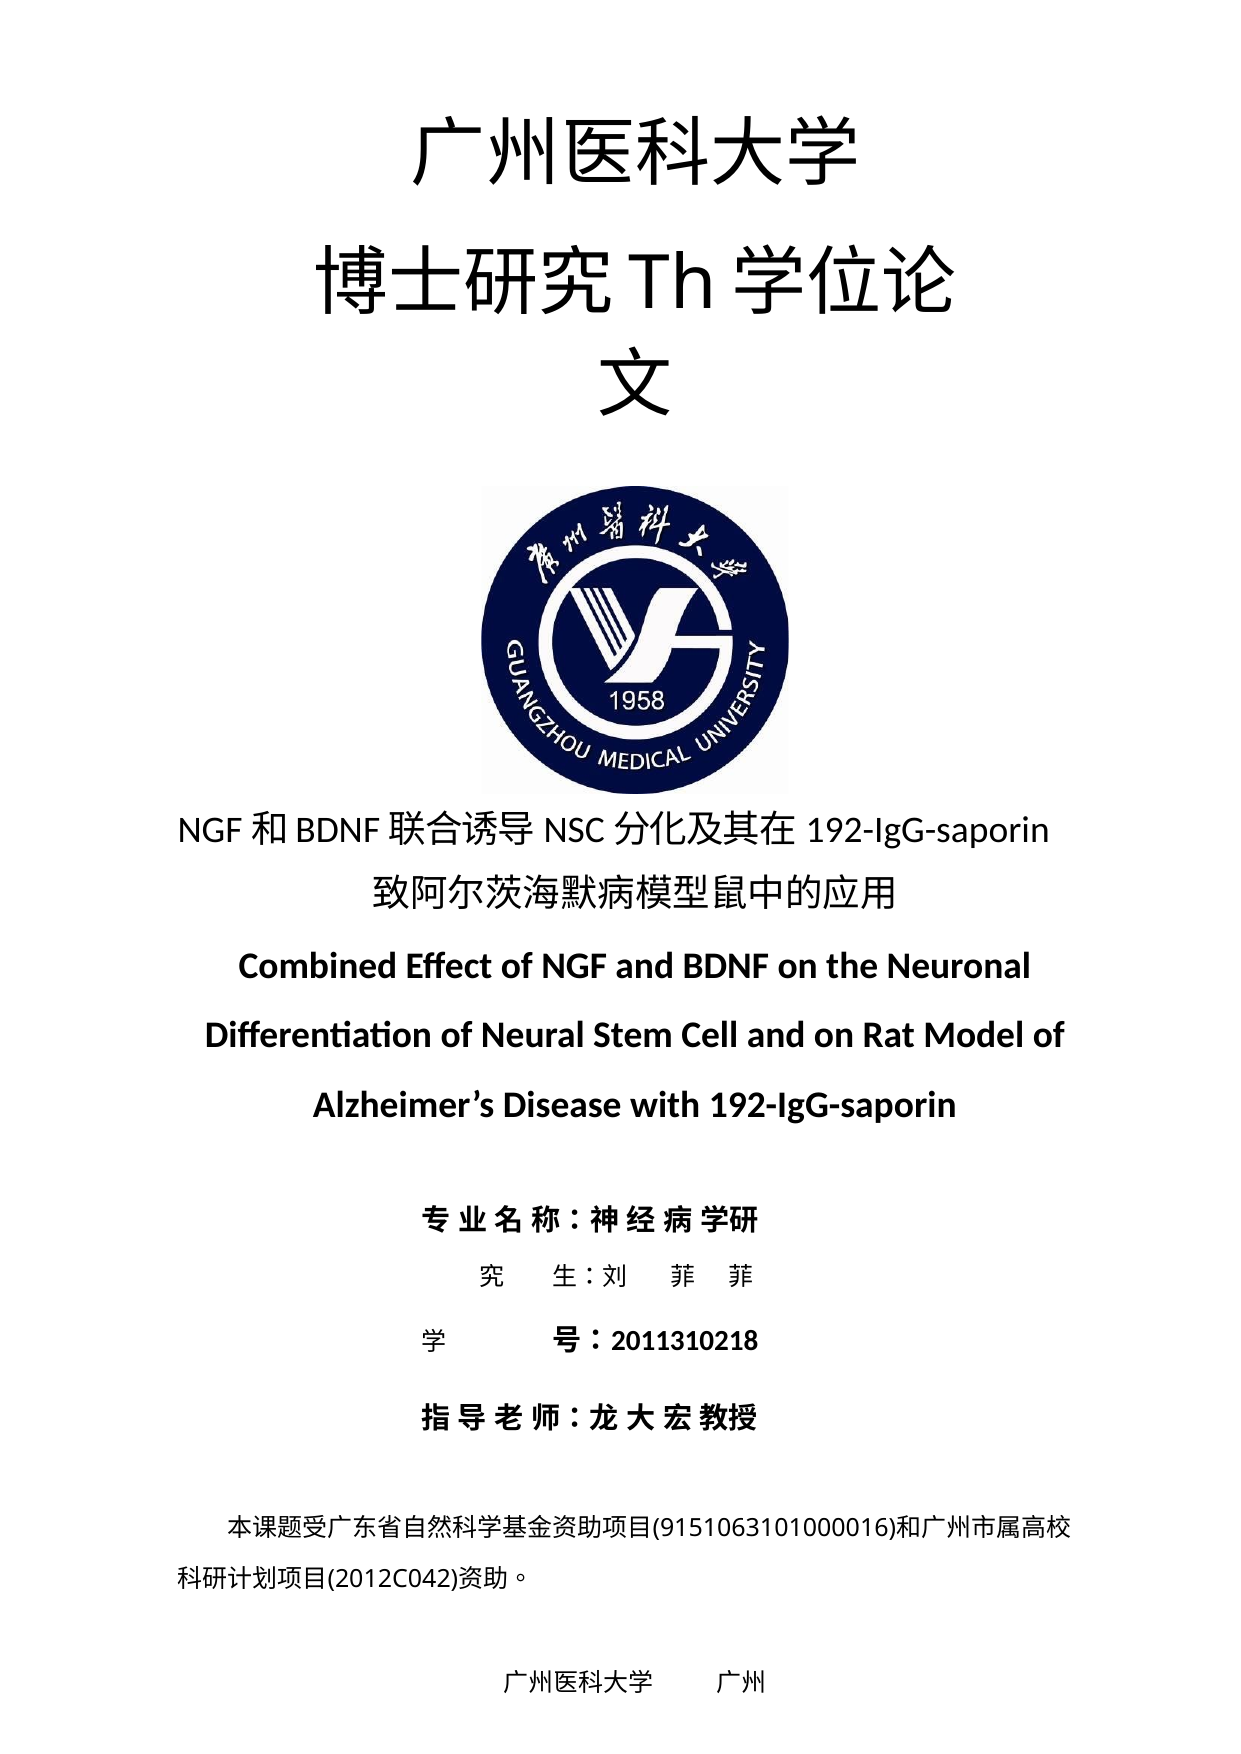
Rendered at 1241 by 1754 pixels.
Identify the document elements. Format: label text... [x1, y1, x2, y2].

text 博士研究Th学位论文 [295, 228, 974, 433]
text 广州医科大学 广州二 0 一四年五月 [503, 1664, 766, 1698]
picture [481, 486, 789, 794]
text Combined Effect of NGF and BDNF on the Neuronal Differentiation of Neural Stem Cell and on Rat Model of Alzheimer’s Disease with 192-IgG-saporin [184, 942, 1086, 1126]
text 专 业 名 称：神 经 病 学研 究 生：刘 菲 菲学 号：2011310218 [421, 1200, 773, 1359]
text 指 导 老 师：龙 大 宏 教授 [421, 1388, 1105, 1437]
text 广州医科大学 [295, 112, 974, 196]
text 致阿尔茨海默病模型鼠中的应用 [372, 866, 1105, 917]
text NGF 和 BDNF 联合诱导 NSC 分化及其在 192-IgG-saporin [177, 802, 1105, 853]
text 本课题受广东省自然科学基金资助项目(9151063101000016)和广州市属高校科研计划项目(2012C042)资助。 [177, 1510, 1093, 1594]
